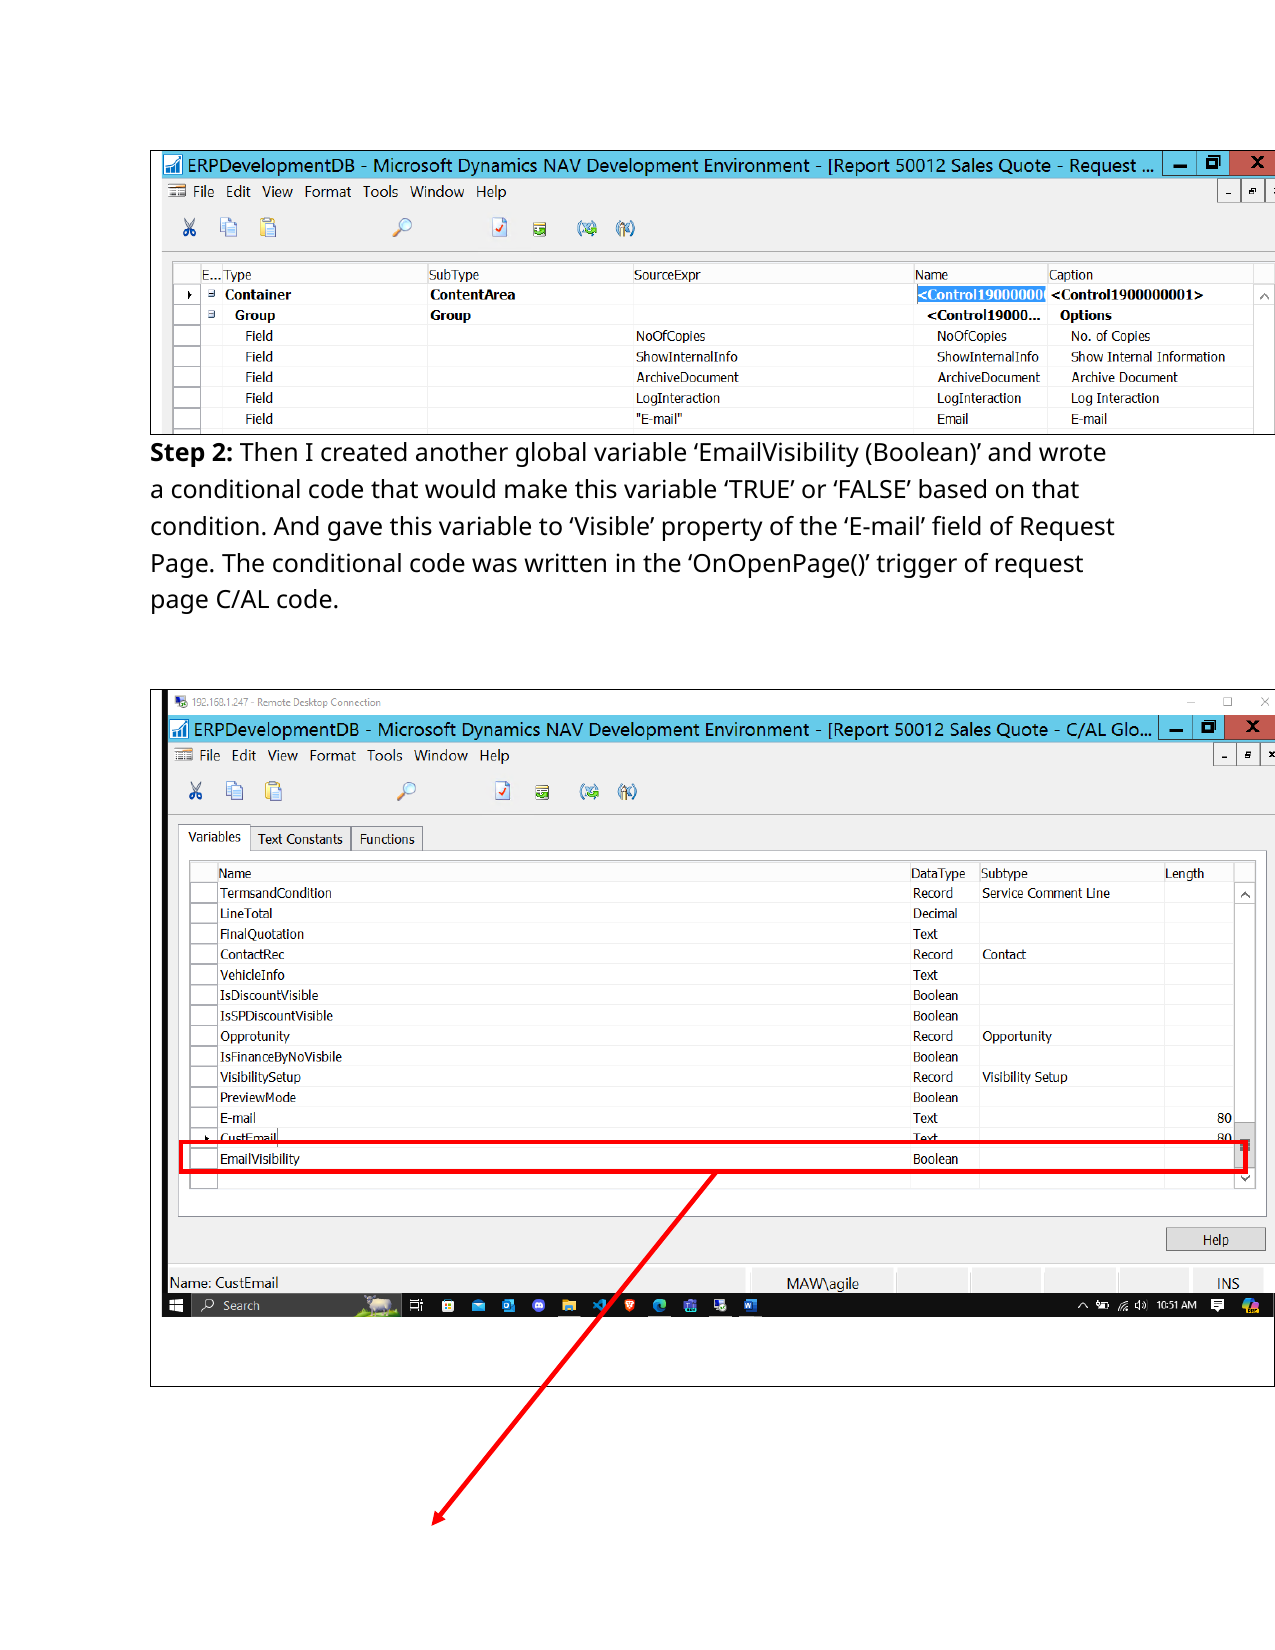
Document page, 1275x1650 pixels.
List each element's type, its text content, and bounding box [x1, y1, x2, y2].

picture [161, 151, 1275, 434]
table_header [151, 690, 595, 1386]
table_header [151, 151, 161, 434]
picture [183, 1144, 1243, 1169]
picture [161, 690, 1275, 1317]
text Step 2: Then I created another global variable ‘EmailVisibility (Boolean)’ and wrote a conditional code that would make this variable ‘TRUE’ or ‘FALSE’ based on that condition. And gave this variable to ‘Visible’ property of the ‘E-mail’ field of Request Page. The conditional code was written in the ‘OnOpenPage()’ trigger of request page C/AL code. [150, 435, 1125, 616]
table_header [548, 1317, 1274, 1386]
